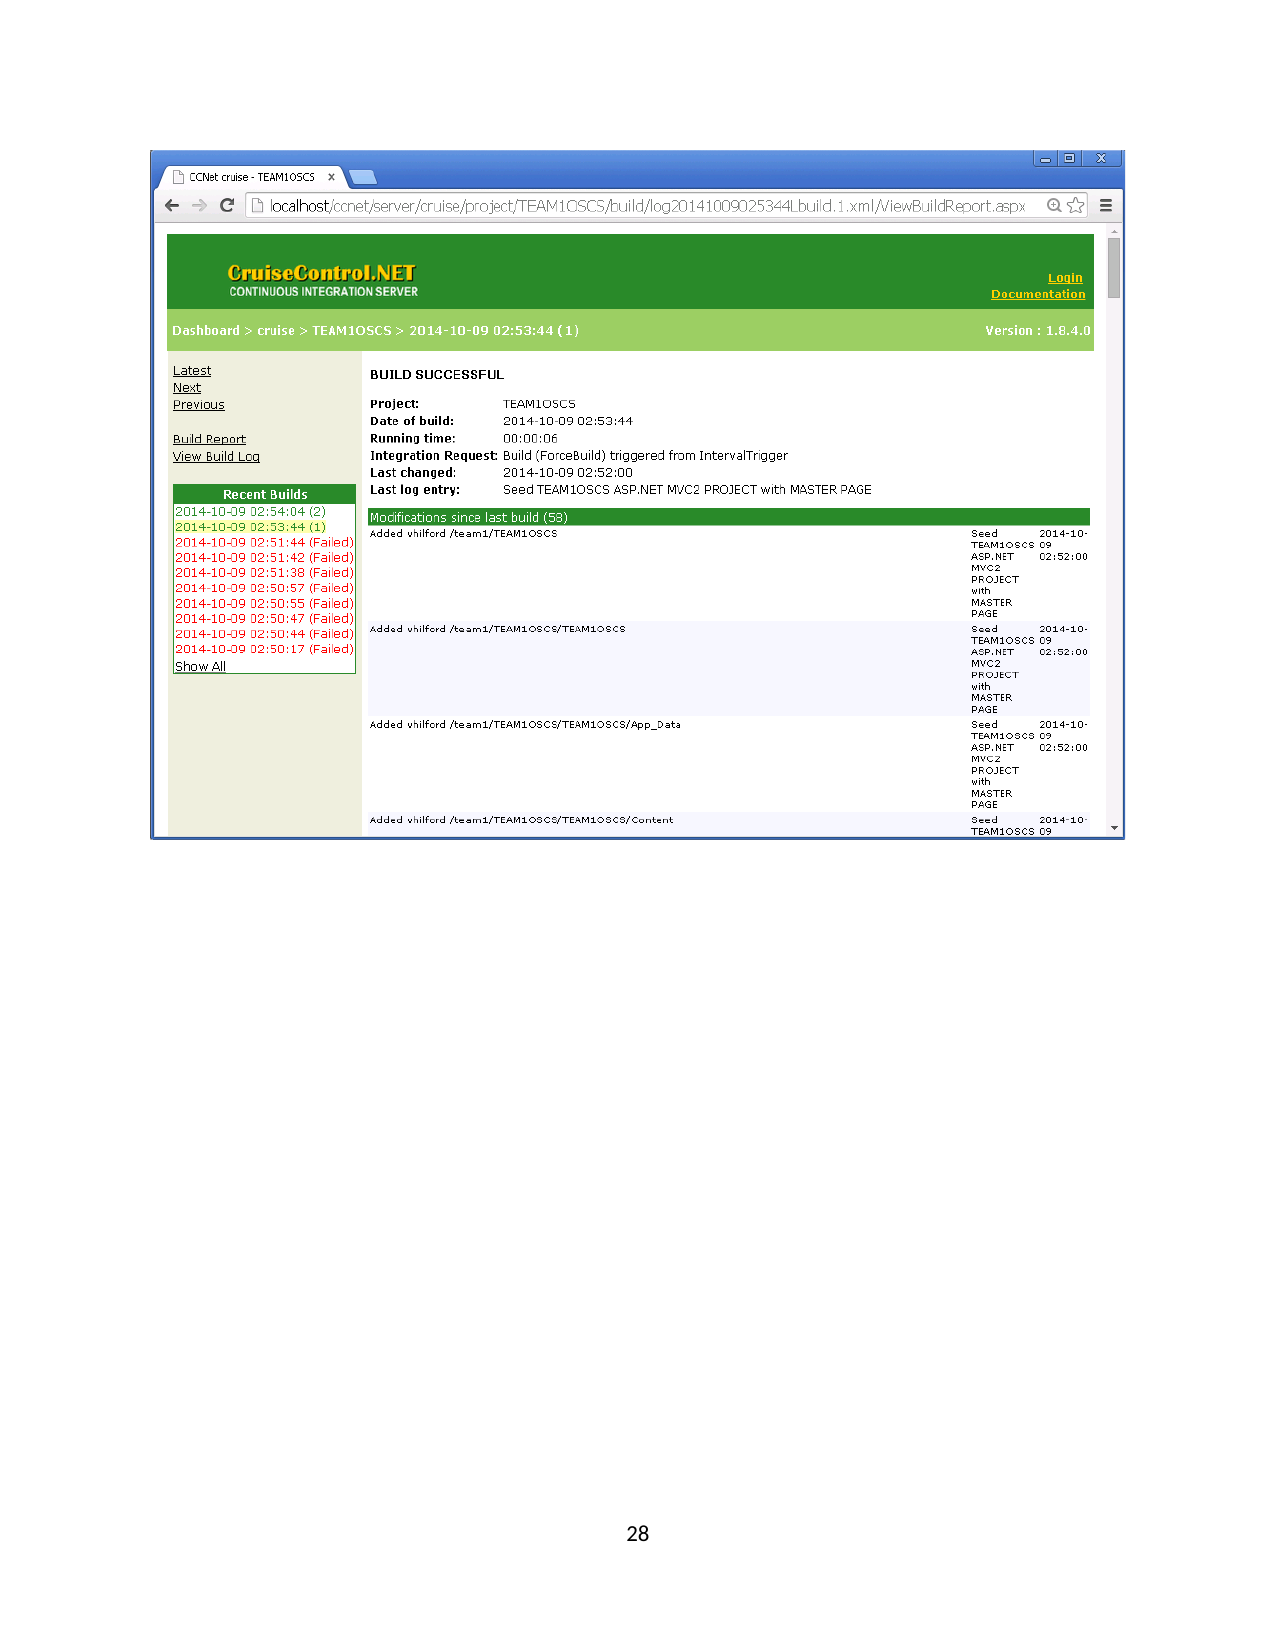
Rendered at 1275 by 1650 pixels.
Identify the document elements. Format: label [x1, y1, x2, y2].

picture [150, 150, 1125, 840]
